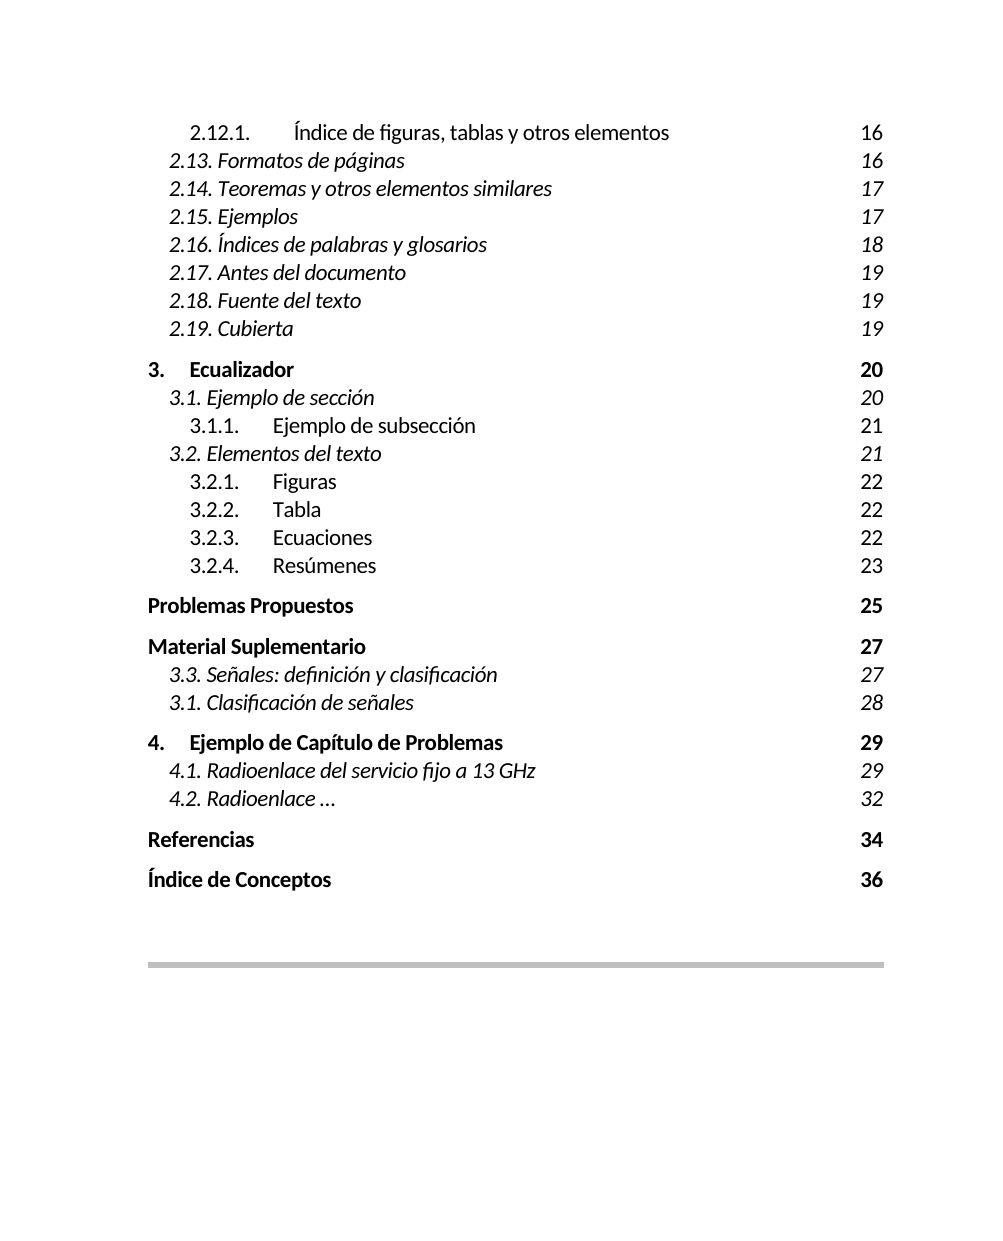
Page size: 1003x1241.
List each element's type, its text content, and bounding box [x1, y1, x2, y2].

text Problemas Propuestos 25 [148, 591, 884, 619]
text 2.12.1. Índice de figuras, tablas y otros elementos 16 [189, 118, 884, 146]
text 3.3. Señales: definición y clasificación 27 [168, 660, 884, 688]
text 4.1. Radioenlace del servicio fijo a 13 GHz 29 [168, 757, 884, 784]
text 2.16. Índices de palabras y glosarios 18 [168, 230, 884, 258]
text 3.2.4. Resúmenes 23 [189, 551, 884, 579]
text Índice de Conceptos 36 [148, 866, 884, 894]
text 3.2.2. Tabla 22 [189, 495, 884, 523]
text 2.18. Fuente del texto 19 [168, 286, 884, 314]
text 2.15. Ejemplos 17 [168, 202, 884, 230]
text 3.1.1. Ejemplo de subsección 21 [189, 411, 884, 439]
text 4. Ejemplo de Capítulo de Problemas 29 [148, 728, 884, 757]
text 3.2.1. Figuras 22 [189, 467, 884, 495]
text 2.14. Teoremas y otros elementos similares 17 [168, 174, 884, 202]
text Referencias 34 [148, 825, 884, 853]
text 4.2. Radioenlace … 32 [168, 784, 884, 813]
text 3.1. Clasificación de señales 28 [168, 688, 884, 716]
text 2.19. Cubierta 19 [168, 314, 884, 342]
text Material Suplementario 27 [148, 632, 884, 660]
text 3.2.3. Ecuaciones 22 [189, 523, 884, 551]
text 2.13. Formatos de páginas 16 [168, 146, 884, 174]
text 3.1. Ejemplo de sección 20 [168, 383, 884, 411]
text 2.17. Antes del documento 19 [168, 258, 884, 286]
text 3. Ecualizador 20 [148, 355, 884, 383]
text 3.2. Elementos del texto 21 [168, 439, 884, 467]
